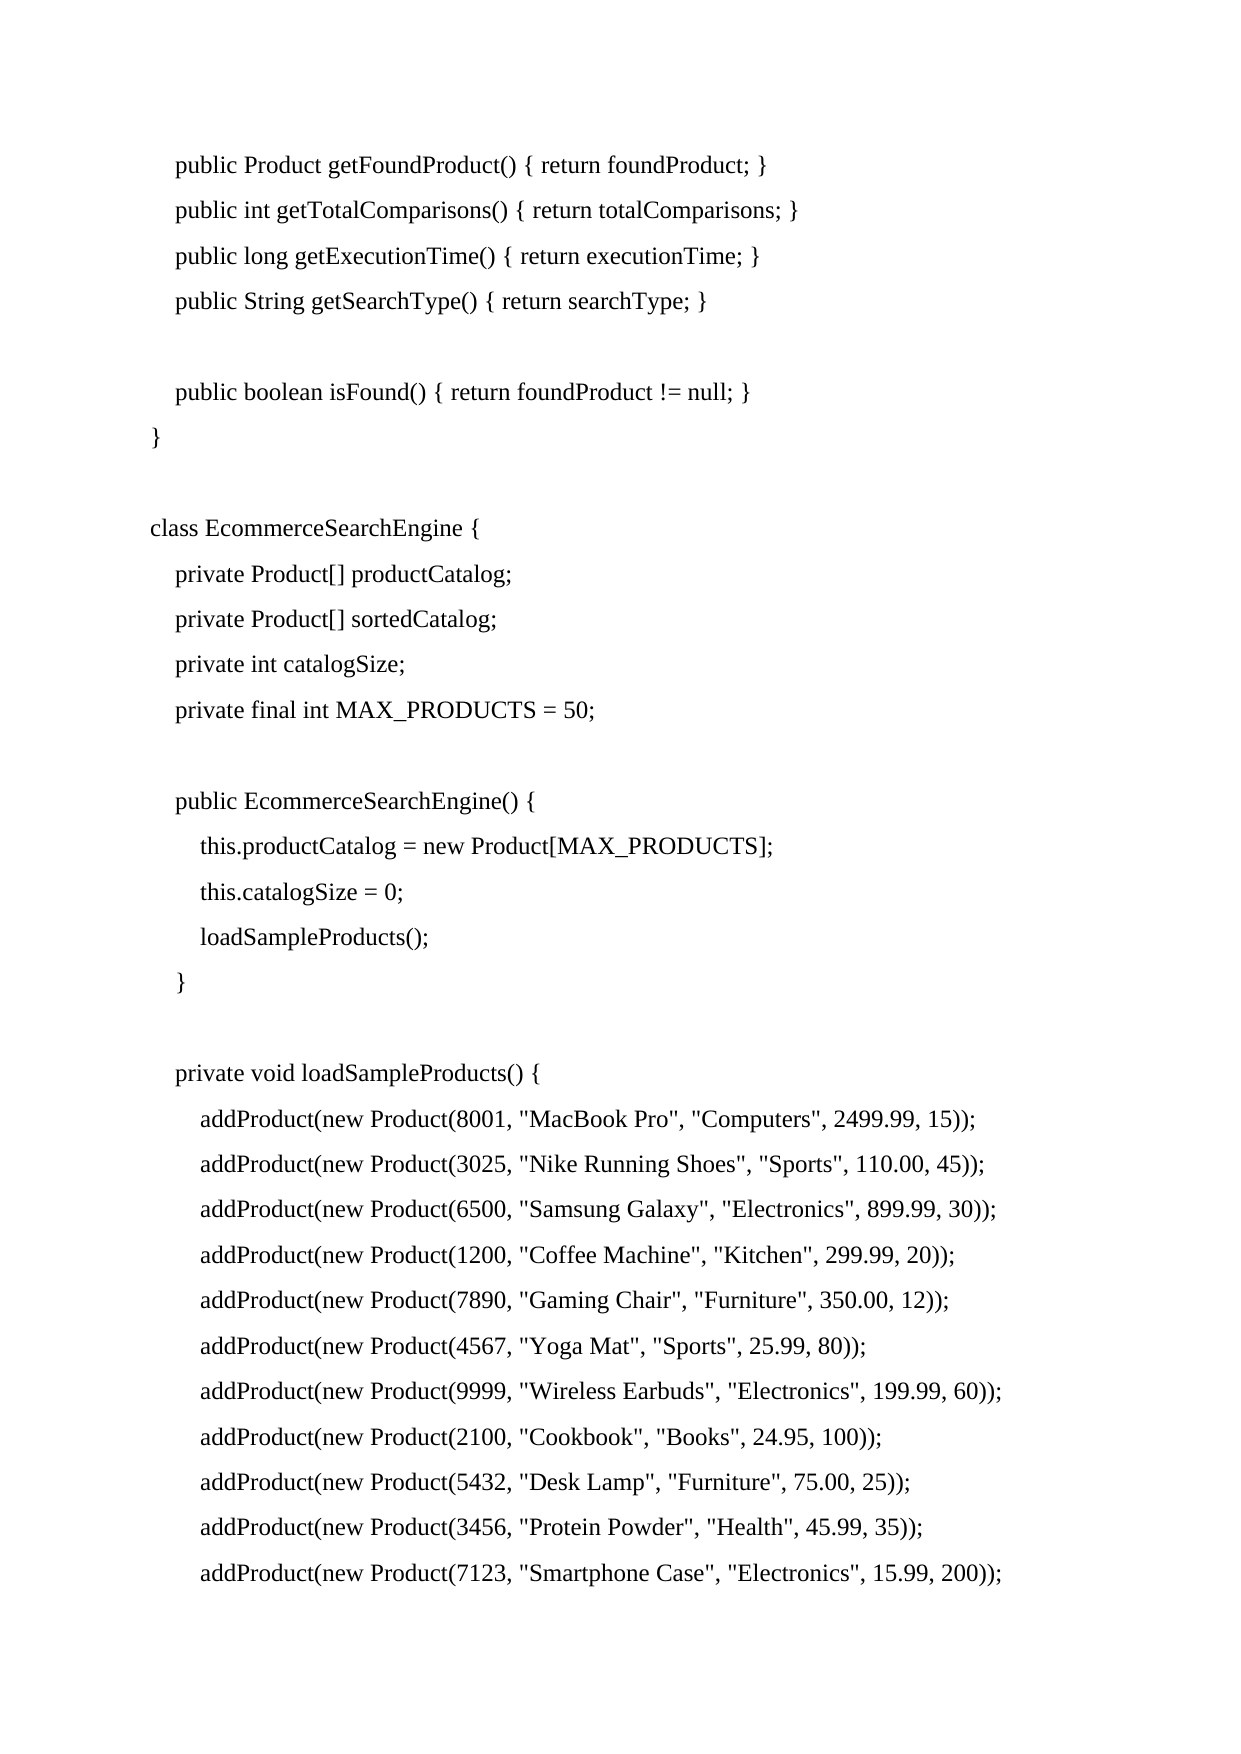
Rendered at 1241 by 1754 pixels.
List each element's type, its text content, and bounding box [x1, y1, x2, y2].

text addProduct(new Product(4567, "Yoga Mat", "Sports", 25.99, 80)); [150, 1331, 1090, 1359]
text addProduct(new Product(2100, "Cookbook", "Books", 24.95, 100)); [150, 1422, 1090, 1450]
text public EcommerceSearchEngine() { [150, 786, 1090, 814]
text class EcommerceSearchEngine { [150, 513, 1090, 542]
text private void loadSampleProducts() { [150, 1058, 1090, 1087]
text addProduct(new Product(9999, "Wireless Earbuds", "Electronics", 199.99, 60)); [150, 1376, 1090, 1405]
text addProduct(new Product(3025, "Nike Running Shoes", "Sports", 110.00, 45)); [150, 1149, 1090, 1178]
text addProduct(new Product(6500, "Samsung Galaxy", "Electronics", 899.99, 30)); [150, 1194, 1090, 1223]
text private final int MAX_PRODUCTS = 50; [150, 695, 1090, 724]
text public int getTotalComparisons() { return totalComparisons; } [150, 195, 1090, 224]
text public boolean isFound() { return foundProduct != null; } [150, 377, 1090, 406]
text } [150, 967, 1090, 996]
text public long getExecutionTime() { return executionTime; } [150, 241, 1090, 269]
text this.productCatalog = new Product[MAX_PRODUCTS]; [150, 831, 1090, 860]
text } [150, 422, 1090, 451]
text addProduct(new Product(5432, "Desk Lamp", "Furniture", 75.00, 25)); [150, 1467, 1090, 1496]
text addProduct(new Product(3456, "Protein Powder", "Health", 45.99, 35)); [150, 1512, 1090, 1541]
text loadSampleProducts(); [150, 922, 1090, 951]
text addProduct(new Product(1200, "Coffee Machine", "Kitchen", 299.99, 20)); [150, 1240, 1090, 1269]
text private Product[] productCatalog; [150, 559, 1090, 587]
text addProduct(new Product(8001, "MacBook Pro", "Computers", 2499.99, 15)); [150, 1104, 1090, 1132]
text addProduct(new Product(7890, "Gaming Chair", "Furniture", 350.00, 12)); [150, 1285, 1090, 1314]
text private int catalogSize; [150, 649, 1090, 678]
text addProduct(new Product(7123, "Smartphone Case", "Electronics", 15.99, 200)); [150, 1558, 1090, 1587]
text public String getSearchType() { return searchType; } [150, 286, 1090, 315]
text this.catalogSize = 0; [150, 877, 1090, 905]
text private Product[] sortedCatalog; [150, 604, 1090, 633]
text public Product getFoundProduct() { return foundProduct; } [150, 150, 1090, 179]
